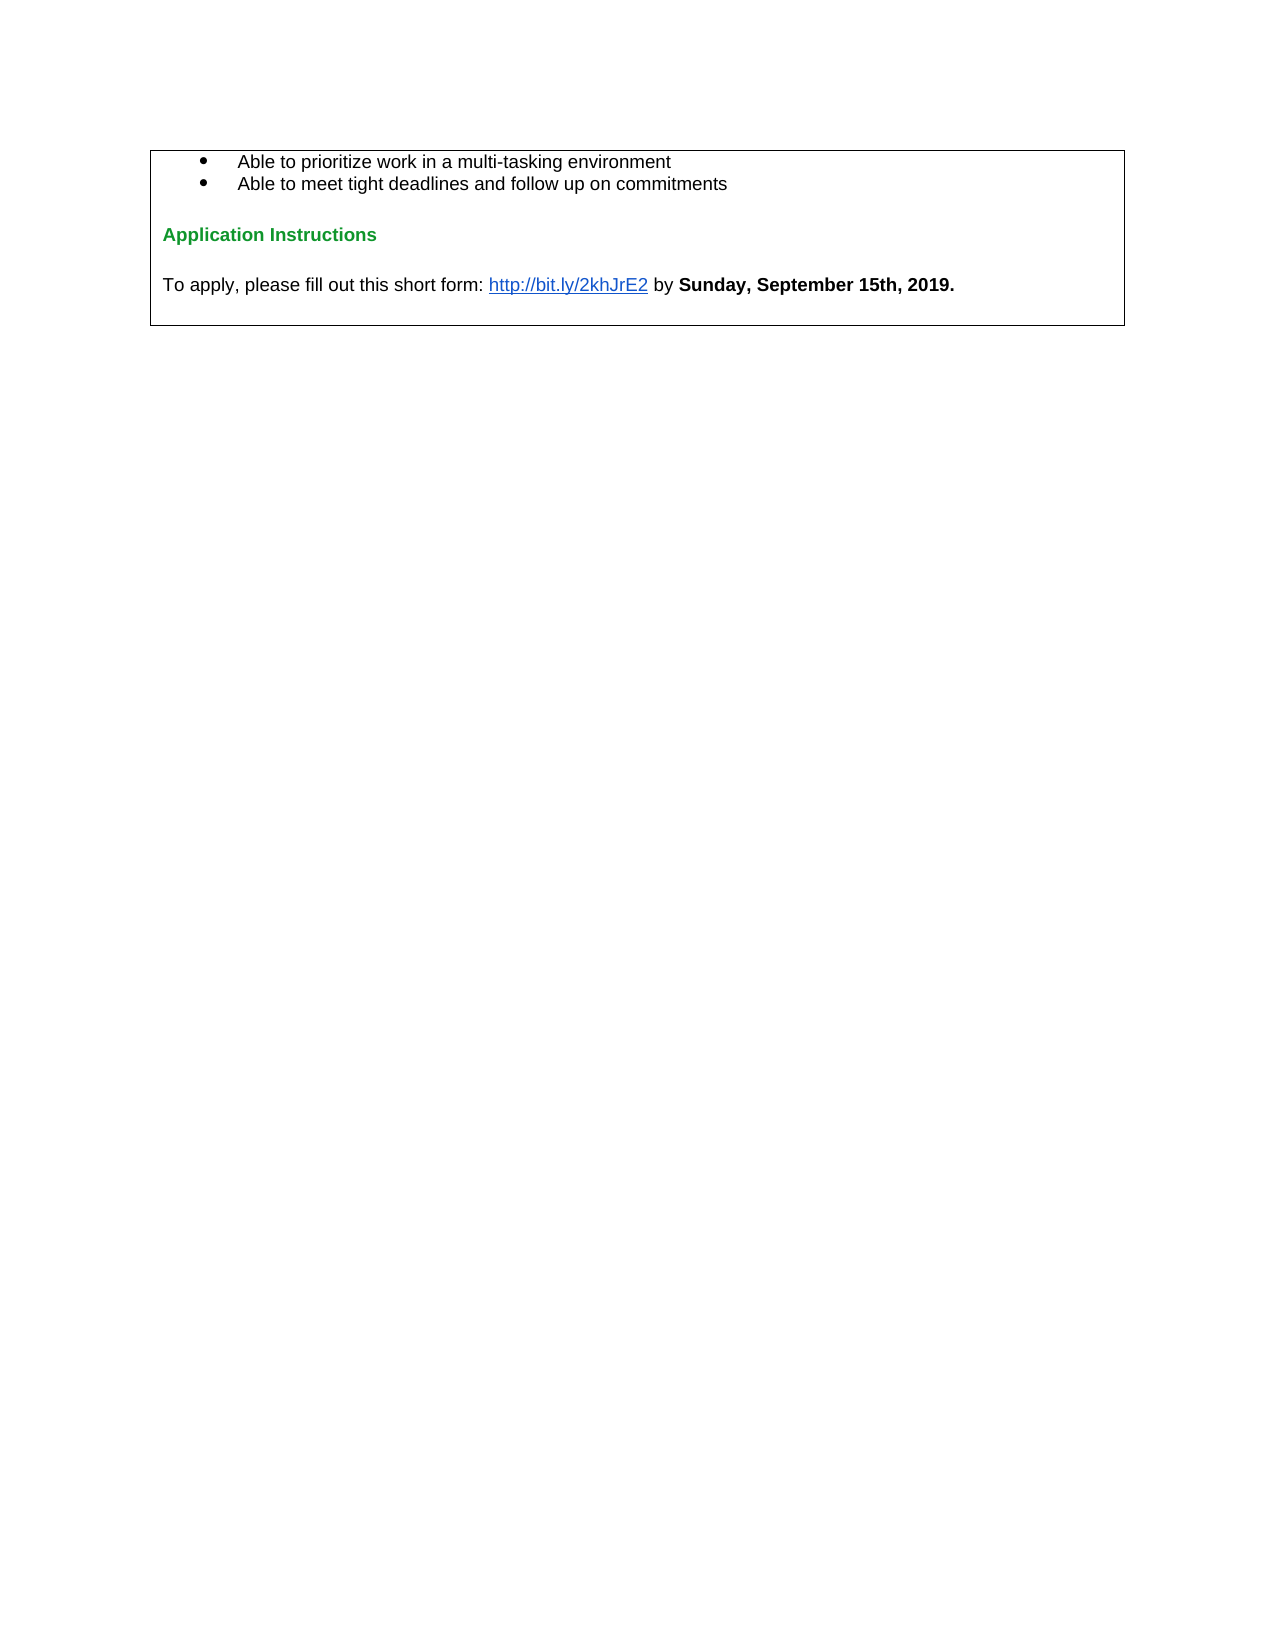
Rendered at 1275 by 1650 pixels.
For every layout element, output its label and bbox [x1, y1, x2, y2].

table_cell [151, 151, 1124, 324]
